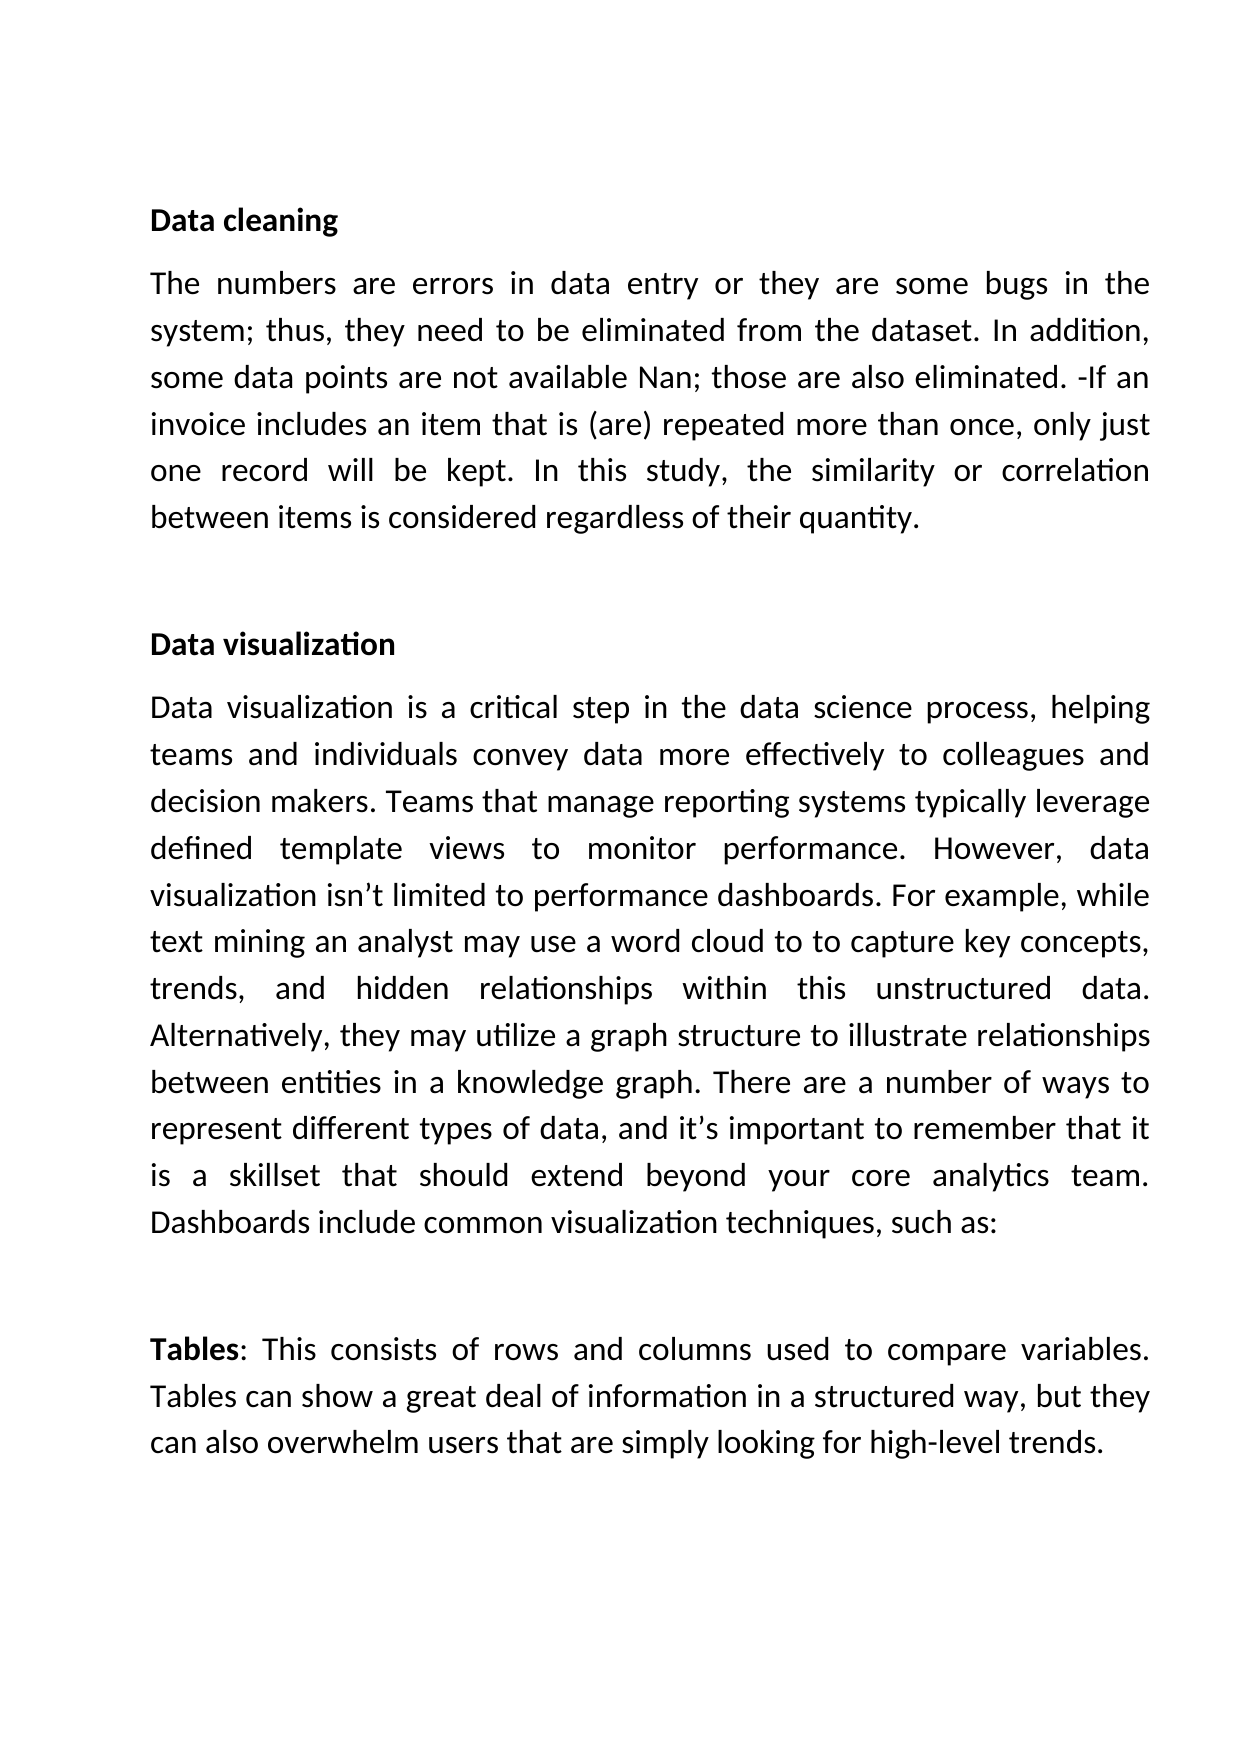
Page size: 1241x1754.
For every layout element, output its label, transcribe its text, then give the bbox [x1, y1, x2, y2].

text Data cleaning [150, 199, 1152, 239]
text Data visualization [150, 623, 1152, 664]
text Data visualization is a critical step in the data science process, helping teams and individuals convey data more effectively to colleagues and decision makers. Teams that manage reporting systems typically leverage defined template views to monitor performance. However, data visualization isn’t limited to performance dashboards. For example, while text mining an analyst may use a word cloud to to capture key concepts, trends, and hidden relationships within this unstructured data. Alternatively, they may utilize a graph structure to illustrate relationships between entities in a knowledge graph. There are a number of ways to represent different types of data, and it’s important to remember that it is a skillset that should extend beyond your core analytics team. Dashboards include common visualization techniques, such as: [150, 686, 1152, 1242]
text The numbers are errors in data entry or they are some bugs in the system; thus, they need to be eliminated from the dataset. In addition, some data points are not available Nan; those are also eliminated. -If an invoice includes an item that is (are) repeated more than once, only just one record will be kept. In this study, the similarity or correlation between items is considered regardless of their quantity. [150, 262, 1152, 537]
text Tables: This consists of rows and columns used to compare variables. Tables can show a great deal of information in a structured way, but they can also overwhelm users that are simply looking for high-level trends. [150, 1328, 1152, 1462]
